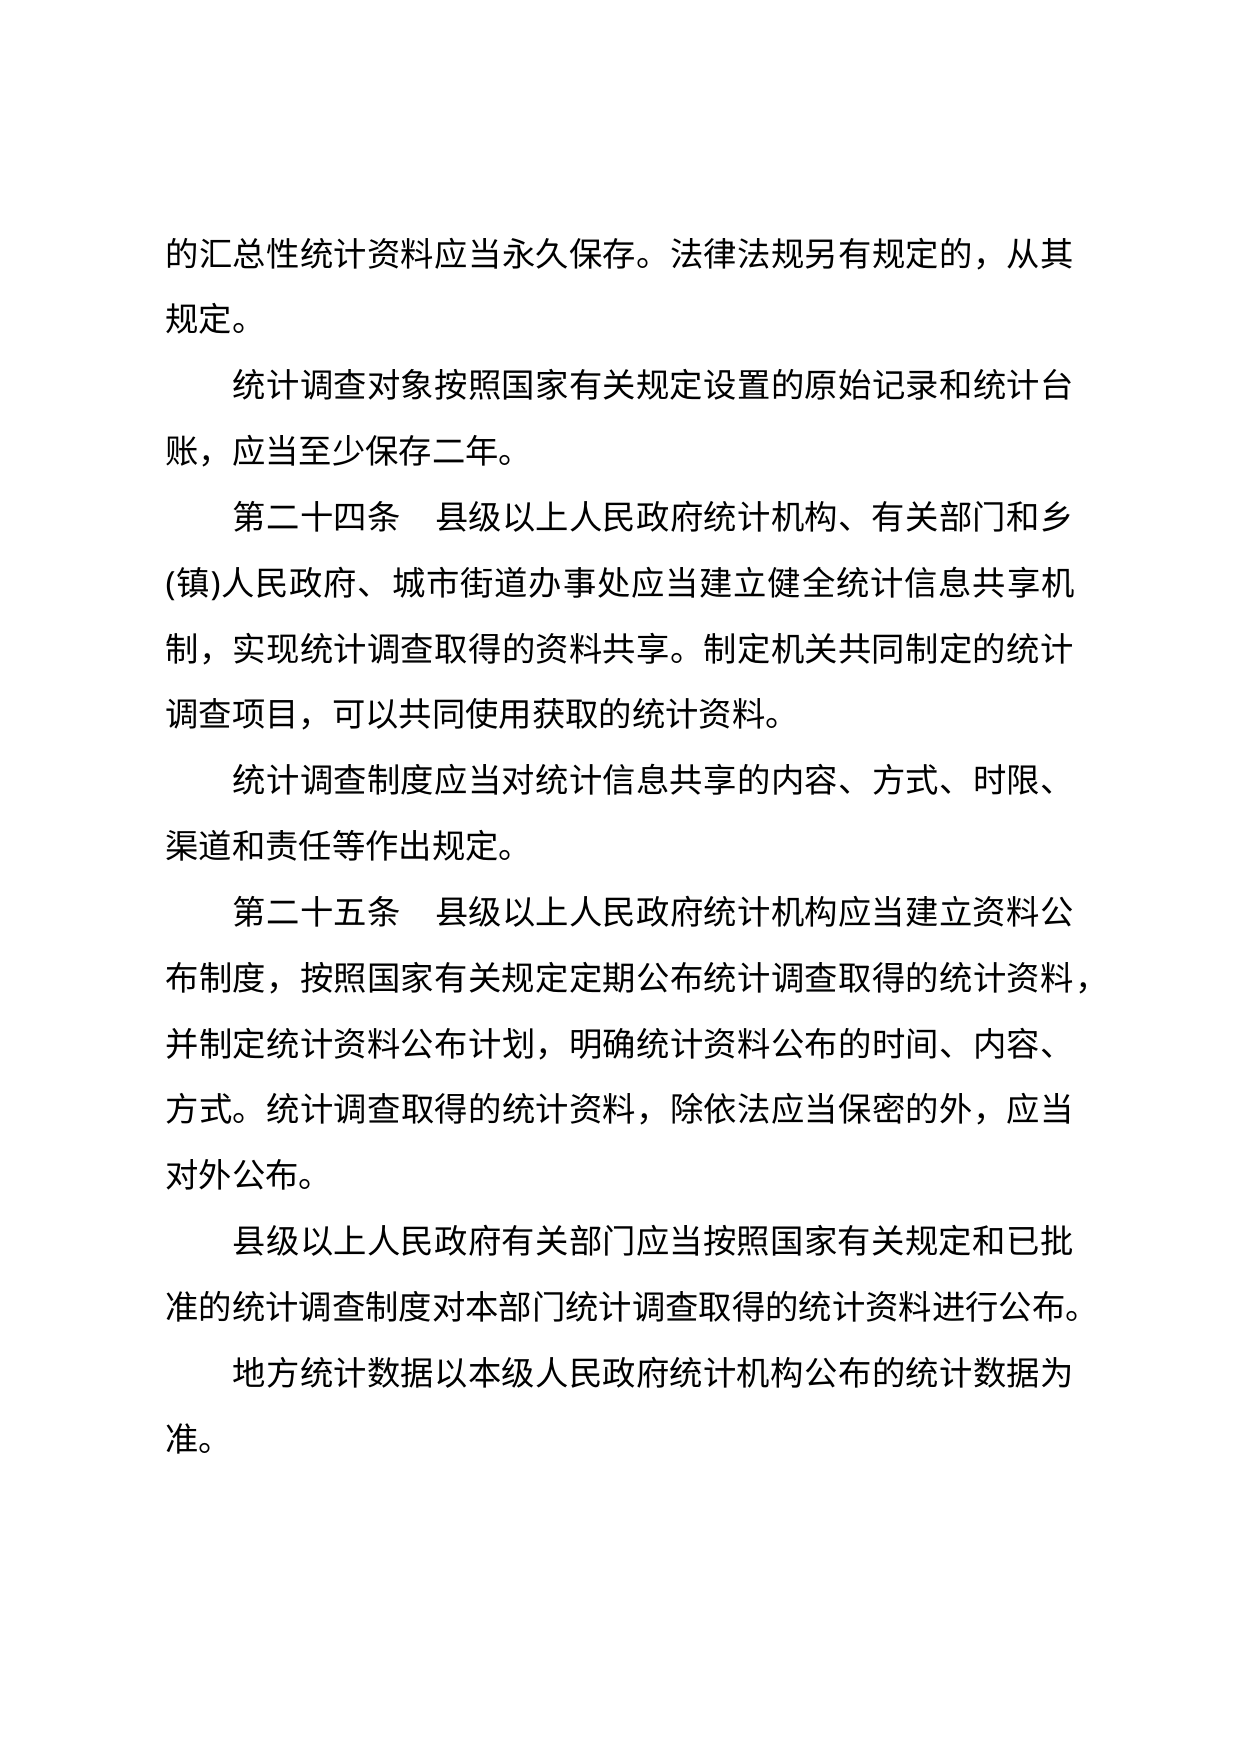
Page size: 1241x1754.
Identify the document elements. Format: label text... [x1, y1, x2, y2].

text 统计调查对象按照国家有关规定设置的原始记录和统计台账，应当至少保存二年。 [165, 350, 1075, 482]
text 县级以上人民政府有关部门应当按照国家有关规定和已批准的统计调查制度对本部门统计调查取得的统计资料进行公布。 [165, 1206, 1075, 1338]
text 第二十四条 县级以上人民政府统计机构、有关部门和乡(镇)人民政府、城市街道办事处应当建立健全统计信息共享机制，实现统计调查取得的资料共享。制定机关共同制定的统计调查项目，可以共同使用获取的统计资料。 [165, 482, 1075, 745]
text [165, 219, 1075, 350]
text 统计调查制度应当对统计信息共享的内容、方式、时限、渠道和责任等作出规定。 [165, 745, 1075, 877]
text 第二十五条 县级以上人民政府统计机构应当建立资料公布制度，按照国家有关规定定期公布统计调查取得的统计资料，并制定统计资料公布计划，明确统计资料公布的时间、内容、方式。统计调查取得的统计资料，除依法应当保密的外，应当对外公布。 [165, 877, 1075, 1206]
text 地方统计数据以本级人民政府统计机构公布的统计数据为准。 [165, 1338, 1075, 1469]
